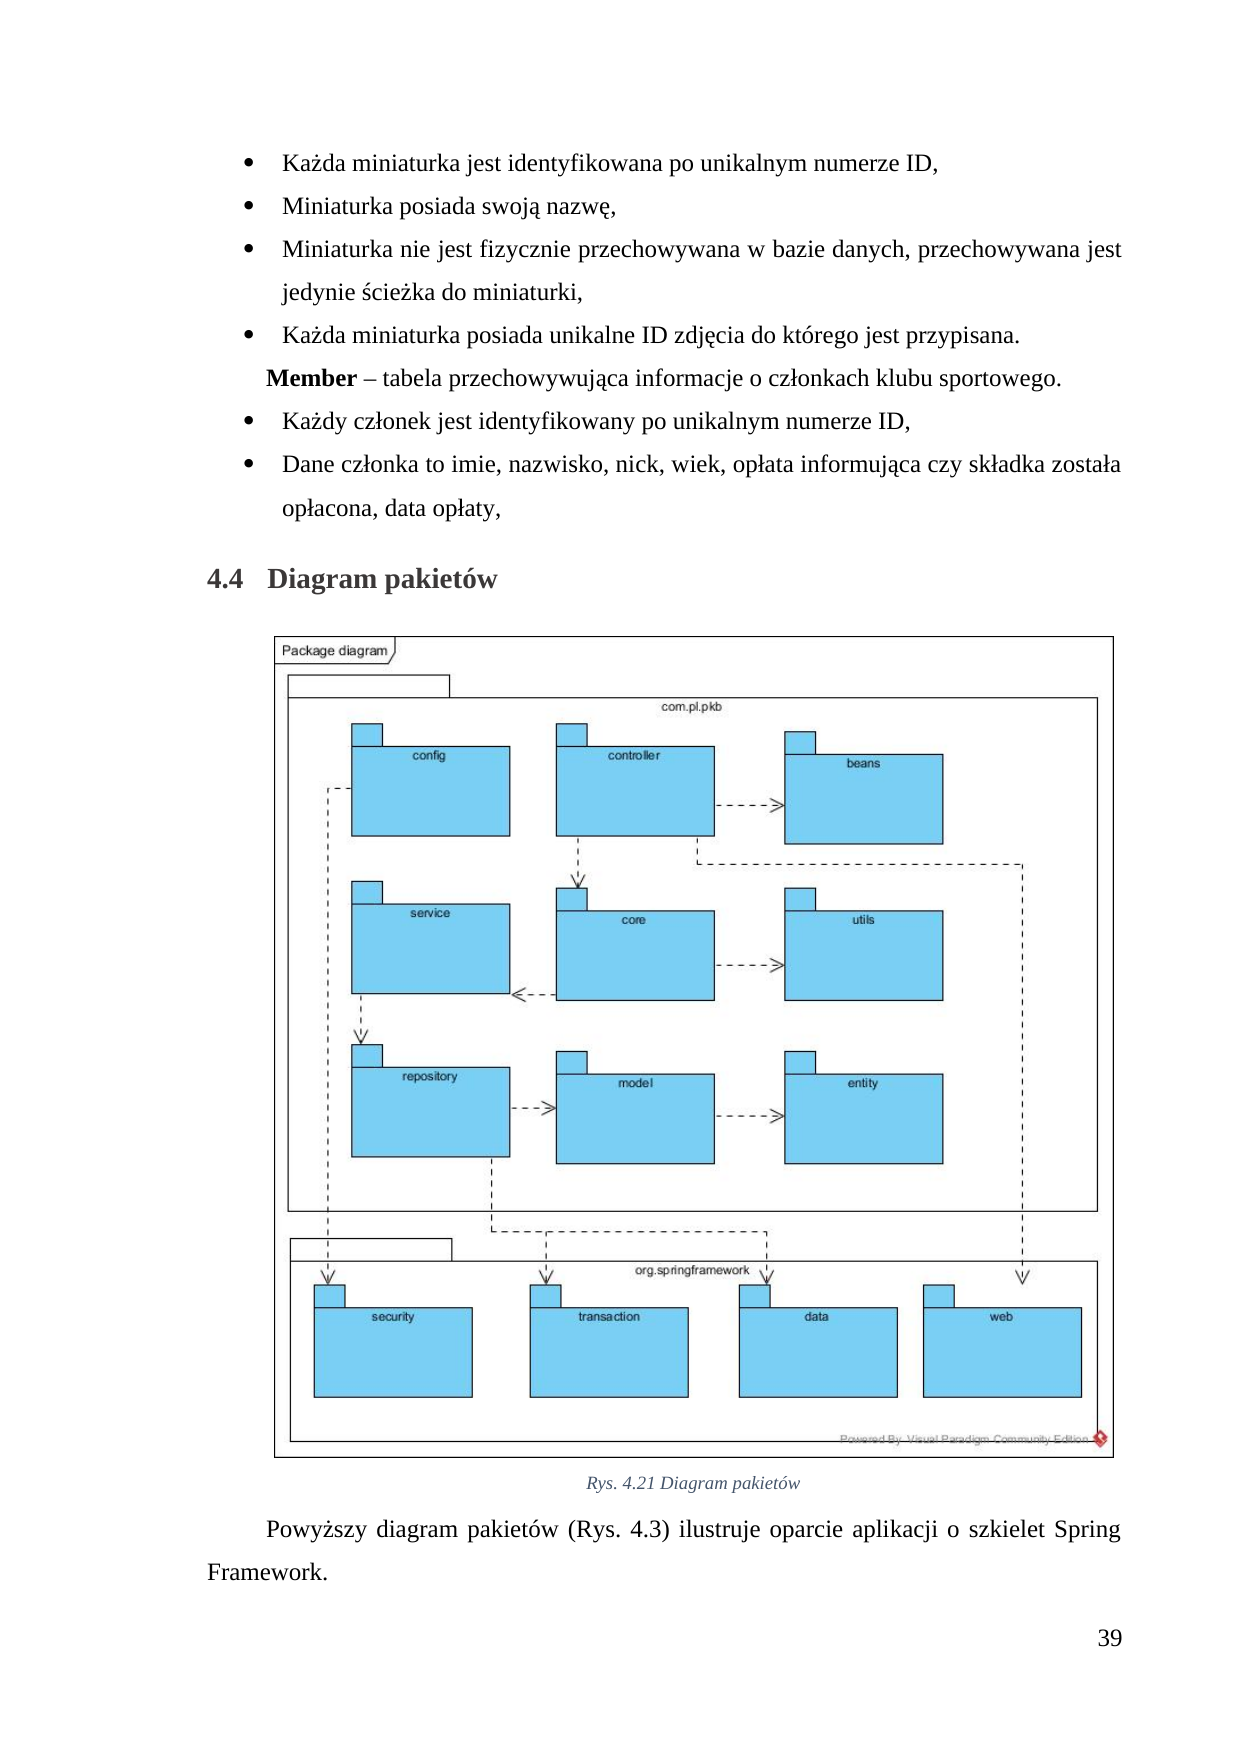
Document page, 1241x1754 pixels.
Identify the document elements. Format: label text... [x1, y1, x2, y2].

list Każdy członek jest identyfikowany po unikalnym numerze ID, [244, 406, 1122, 435]
list Każda miniaturka jest identyfikowana po unikalnym numerze ID, [244, 148, 1122, 176]
subtitle Diagram pakietów [207, 561, 1122, 594]
list Miniaturka nie jest fizycznie przechowywana w bazie danych, przechowywana jest jedynie ścieżka do miniaturki, [244, 234, 1122, 306]
text Member – tabela przechowywująca informacje o członkach klubu sportowego. [207, 363, 1122, 392]
text Powyższy diagram pakietów (Rys. 4.3) ilustruje oparcie aplikacji o szkielet Spring Framework. [207, 1514, 1122, 1586]
picture [274, 636, 1114, 1458]
list Miniaturka posiada swoją nazwę, [244, 191, 1122, 219]
list Dane członka to imie, nazwisko, nick, wiek, opłata informująca czy składka została opłacona, data opłaty, [244, 449, 1122, 521]
list Każda miniaturka posiada unikalne ID zdjęcia do którego jest przypisana. [244, 320, 1122, 349]
